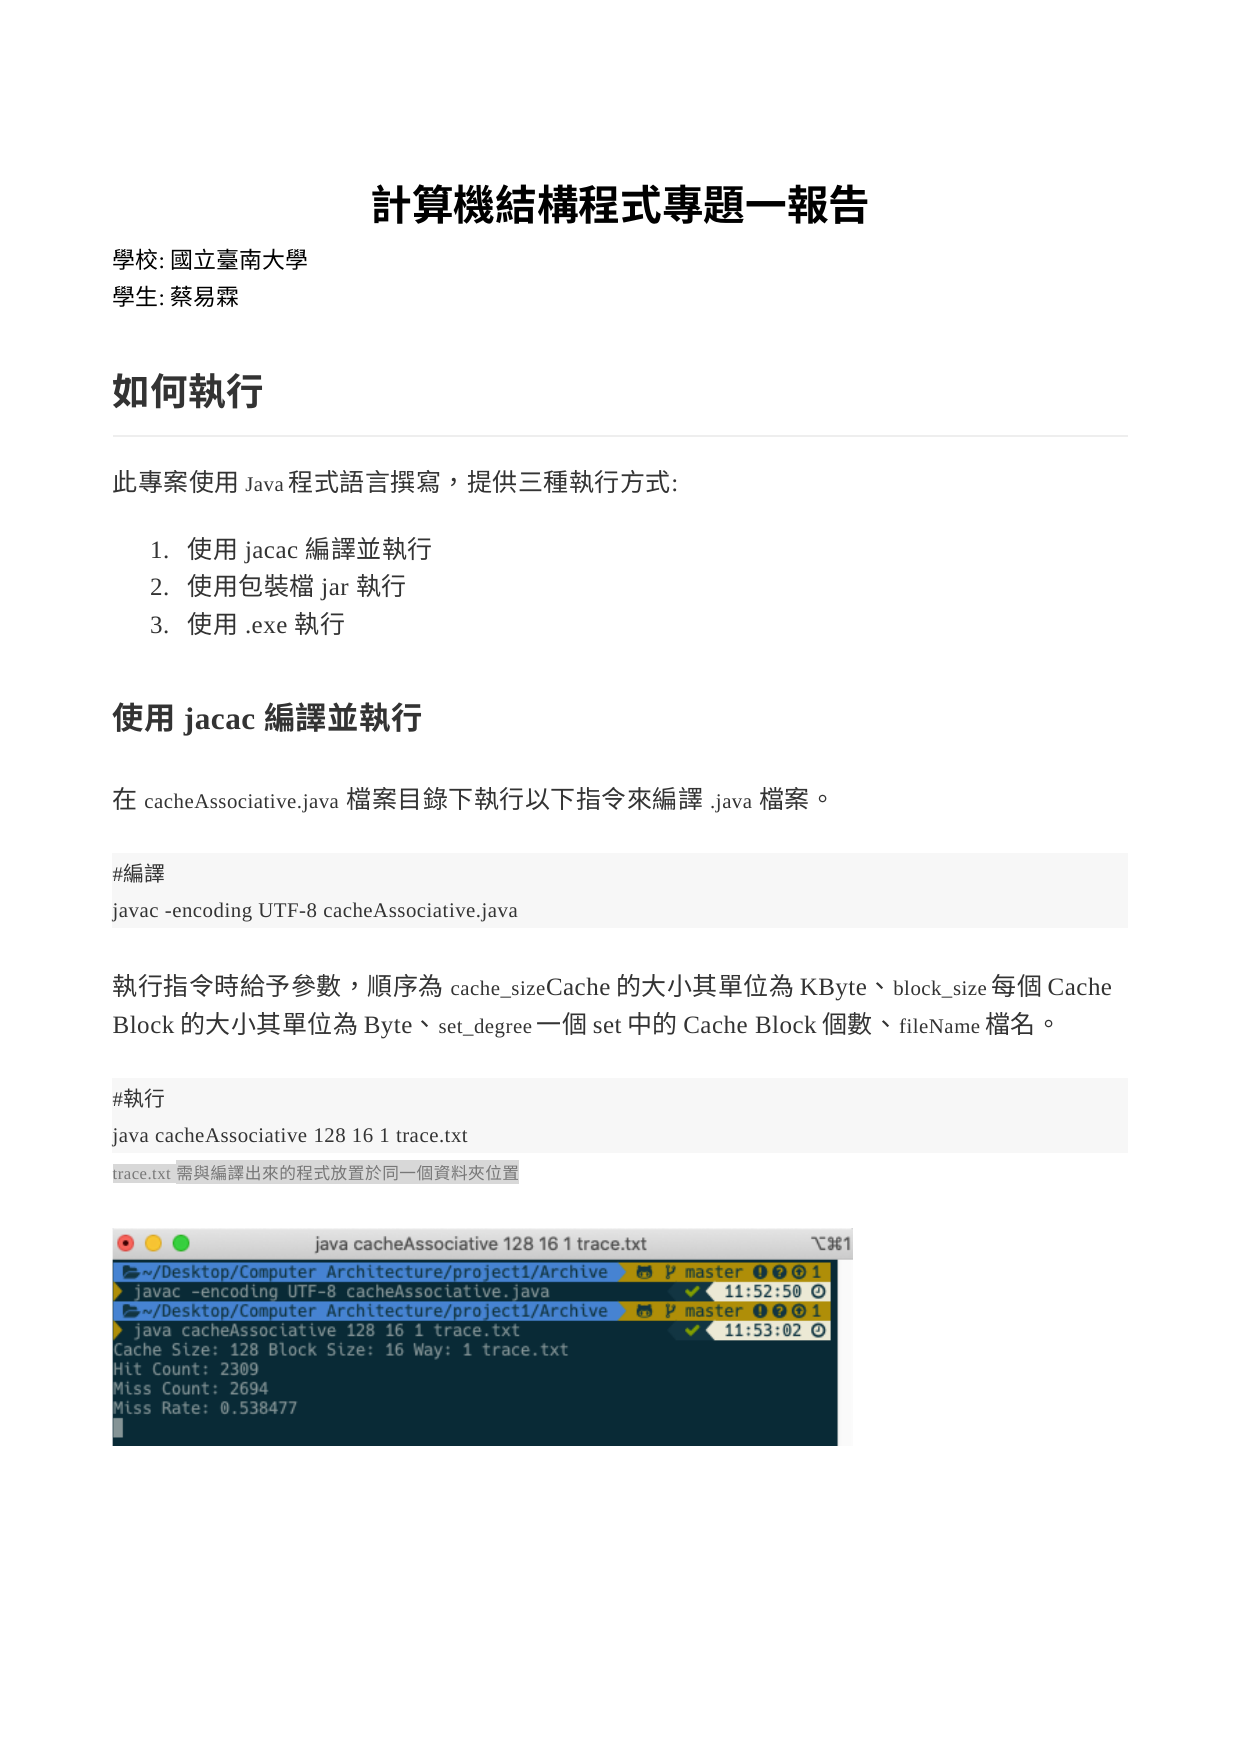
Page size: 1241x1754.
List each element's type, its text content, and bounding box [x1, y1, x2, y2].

list 使用 .exe 執行 [150, 603, 1128, 641]
list 使用包裝檔 jar 執行 [150, 566, 1128, 603]
text #執行 [112, 1078, 1128, 1116]
text javac -encoding UTF-8 cacheAssociative.java [112, 891, 1128, 928]
text java cacheAssociative 128 16 1 trace.txt [112, 1116, 1128, 1153]
text 學校: 國立臺南大學 [112, 239, 1128, 277]
text 如何執行 [112, 352, 1128, 437]
text 使用 jacac 編譯並執行 [112, 678, 1128, 753]
text 計算機結構程式專題一報告 [112, 164, 1128, 239]
text 在 cacheAssociative.java 檔案目錄下執行以下指令來編譯 .java 檔案。 [112, 778, 1128, 816]
picture [112, 1228, 853, 1446]
text 此專案使用Java程式語言撰寫，提供三種執行方式: [112, 462, 1128, 499]
text #編譯 [112, 853, 1128, 891]
text 學生: 蔡易霖 [112, 277, 1128, 314]
list 使用 jacac 編譯並執行 [150, 528, 1128, 566]
text trace.txt 需與編譯出來的程式放置於同一個資料夾位置 [112, 1153, 1128, 1191]
text 執行指令時給予參數，順序為 cache_sizeCache的大小其單位為KByte、block_size每個Cache Block的大小其單位為Byte、set_degree一個set中的Cache Block個數、fileName檔名。 [112, 966, 1128, 1041]
